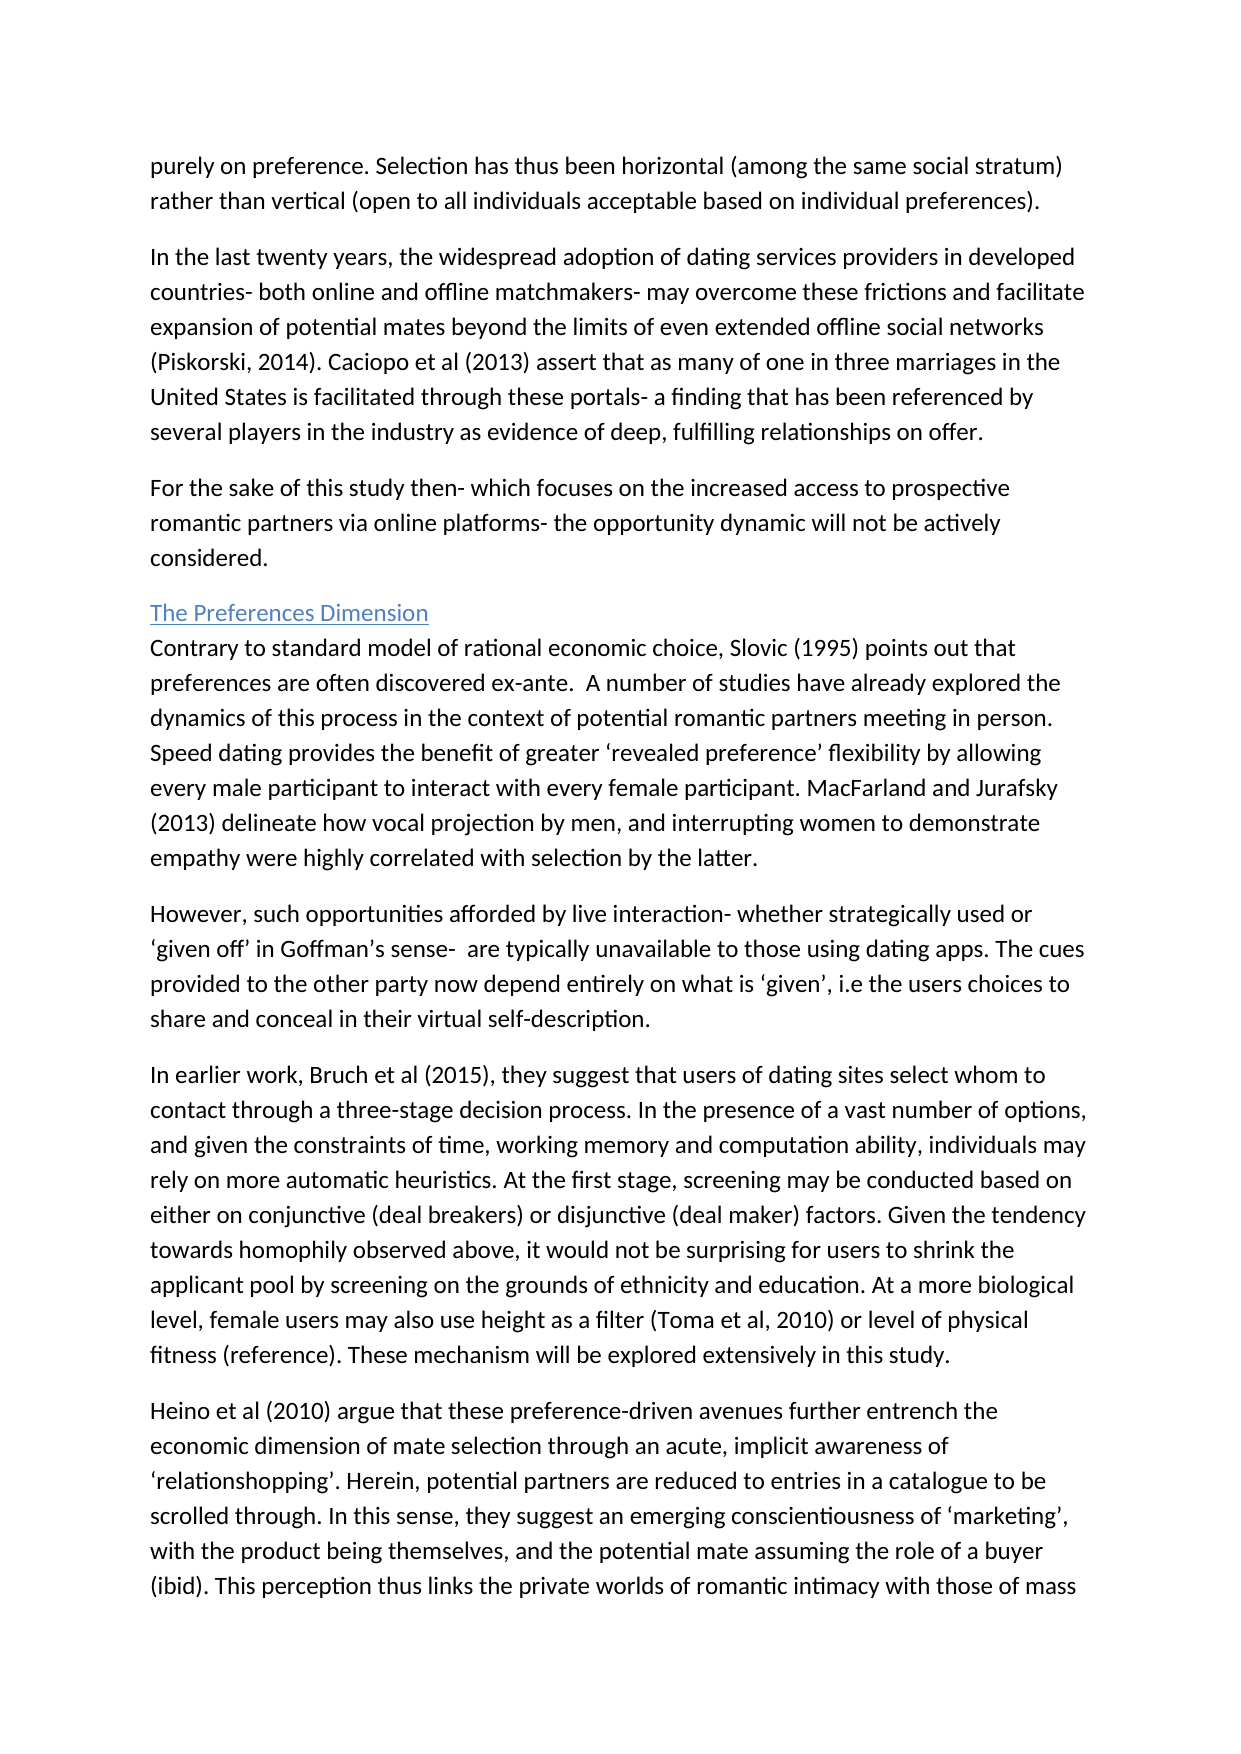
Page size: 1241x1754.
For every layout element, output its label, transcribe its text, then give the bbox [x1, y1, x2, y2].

text In the last twenty years, the widespread adoption of dating services providers in developed countries- both online and offline matchmakers- may overcome these frictions and facilitate expansion of potential mates beyond the limits of even extended offline social networks (Piskorski, 2014). Caciopo et al (2013) assert that as many of one in three marriages in the United States is facilitated through these portals- a finding that has been referenced by several players in the industry as evidence of deep, fulfilling relationships on offer. [150, 241, 1090, 446]
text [150, 1395, 1090, 1601]
text Contrary to standard model of rational economic choice, Slovic (1995) points out that preferences are often discovered ex-ante. A number of studies have already explored the dynamics of this process in the context of potential romantic partners meeting in person. Speed dating provides the benefit of greater ‘revealed preference’ flexibility by allowing every male participant to interact with every female participant. MacFarland and Jurafsky (2013) delineate how vocal projection by men, and interrupting women to demonstrate empathy were highly correlated with selection by the latter. [150, 632, 1090, 873]
text In earlier work, Bruch et al (2015), they suggest that users of dating sites select whom to contact through a three-stage decision process. In the presence of a vast number of options, and given the constraints of time, working memory and computation ability, individuals may rely on more automatic heuristics. At the first stage, screening may be conducted based on either on conjunctive (deal breakers) or disjunctive (deal maker) factors. Given the tendency towards homophily observed above, it would not be surprising for users to shrink the applicant pool by screening on the grounds of ethnicity and education. At a more biological level, female users may also use height as a filter (Toma et al, 2010) or level of physical fitness (reference). These mechanism will be explored extensively in this study. [150, 1059, 1090, 1370]
text However, such opportunities afforded by live interaction- whether strategically used or ‘given off’ in Goffman’s sense- are typically unavailable to those using dating apps. The cues provided to the other party now depend entirely on what is ‘given’, i.e the users choices to share and conceal in their virtual self-description. [150, 898, 1090, 1034]
text For the sake of this study then- which focuses on the increased access to prospective romantic partners via online platforms- the opportunity dynamic will not be actively considered. [150, 472, 1090, 572]
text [150, 150, 1090, 216]
subtitle The Preferences Dimension [150, 597, 1090, 628]
